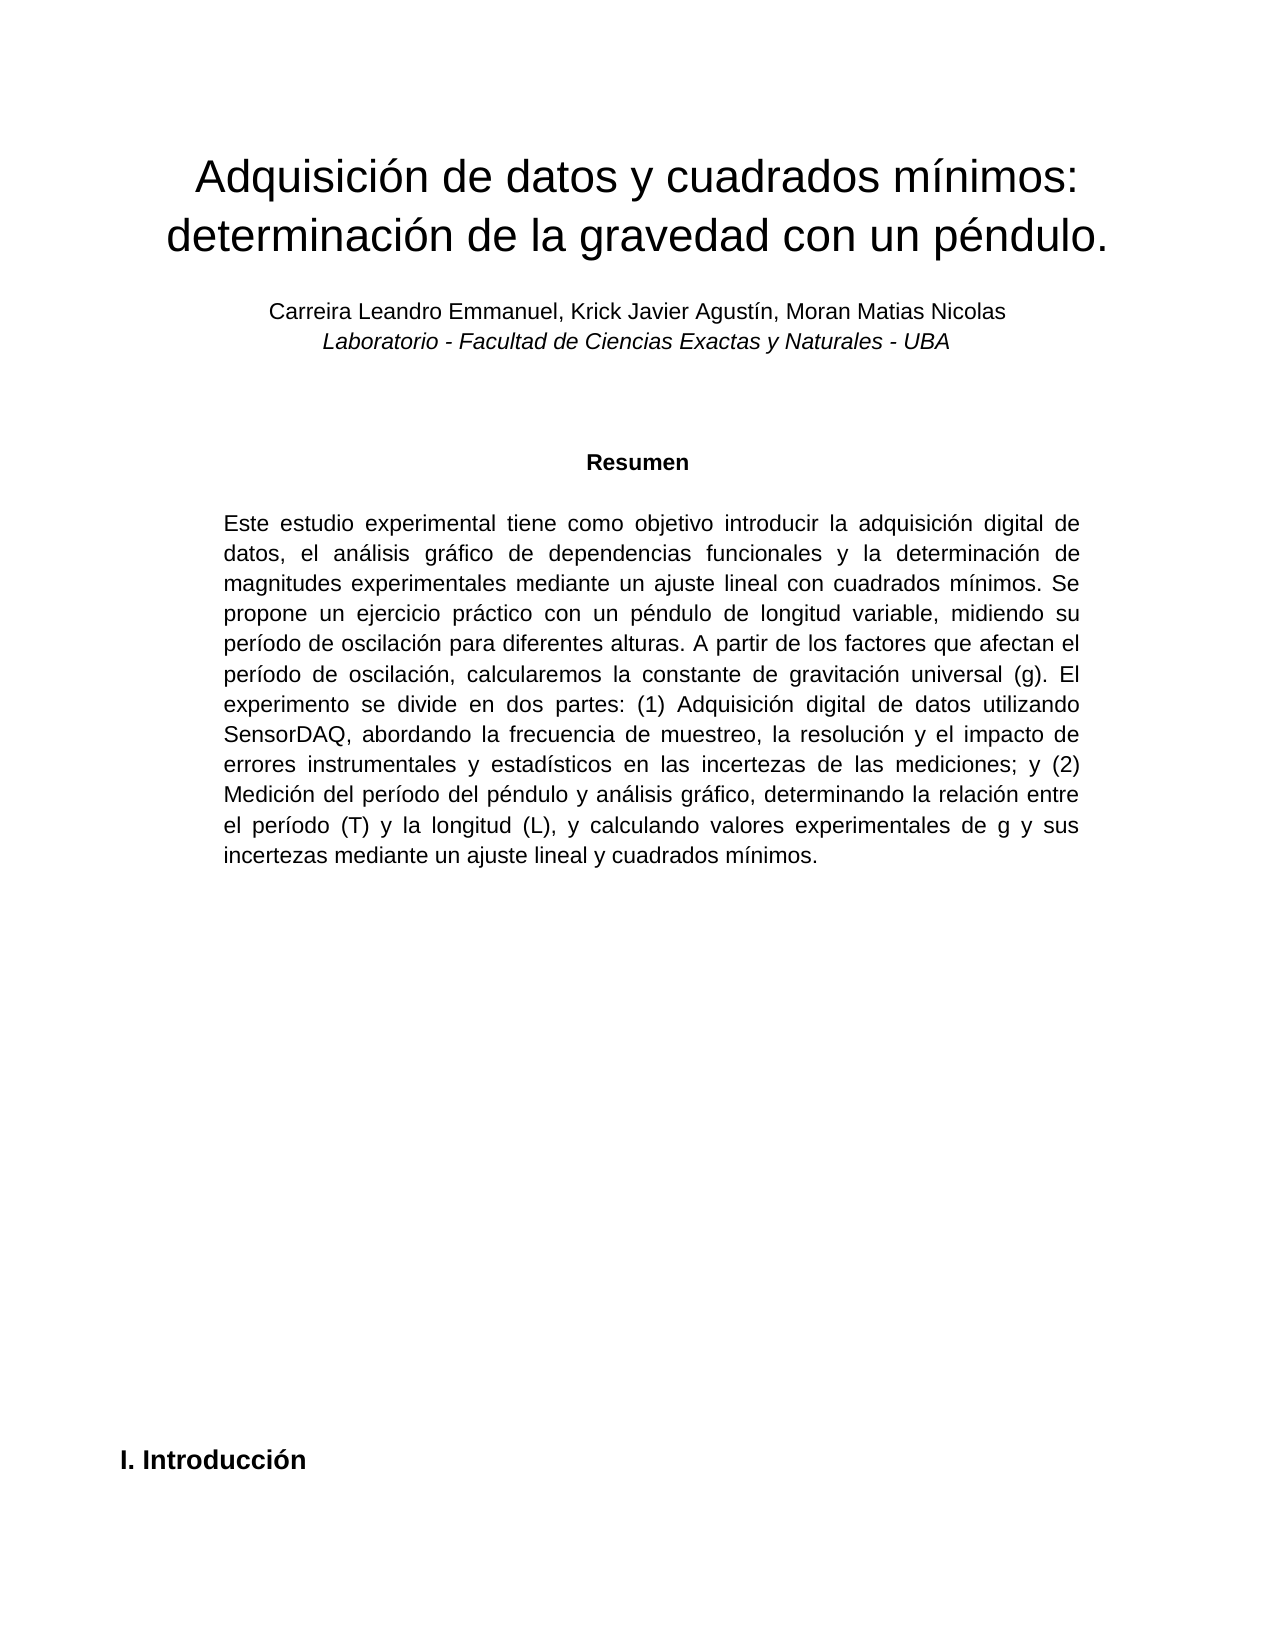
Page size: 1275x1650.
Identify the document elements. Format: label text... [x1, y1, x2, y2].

title Adquisición de datos y cuadrados mínimos: [120, 150, 1155, 203]
text Resumen [120, 449, 1155, 476]
text Laboratorio - Facultad de Ciencias Exactas y Naturales - UBA [120, 328, 1155, 355]
title determinación de la gravedad con un péndulo. [120, 209, 1155, 262]
text Este estudio experimental tiene como objetivo introducir la adquisición digital de datos, el análisis gráfico de dependencias funcionales y la determinación de magnitudes experimentales mediante un ajuste lineal con cuadrados mínimos. Se propone un ejercicio práctico con un péndulo de longitud variable, midiendo su período de oscilación para diferentes alturas. A partir de los factores que afectan el período de oscilación, calcularemos la constante de gravitación universal (g). El experimento se divide en dos partes: (1) Adquisición digital de datos utilizando SensorDAQ, abordando la frecuencia de muestreo, la resolución y el impacto de errores instrumentales y estadísticos en las incertezas de las mediciones; y (2) Medición del período del péndulo y análisis gráfico, determinando la relación entre el período (T) y la longitud (L), y calculando valores experimentales de g y sus incertezas mediante un ajuste lineal y cuadrados mínimos. [223, 509, 1081, 868]
text I. Introducción [120, 1444, 1155, 1475]
text Carreira Leandro Emmanuel, Krick Javier Agustín, Moran Matias Nicolas [120, 298, 1155, 324]
